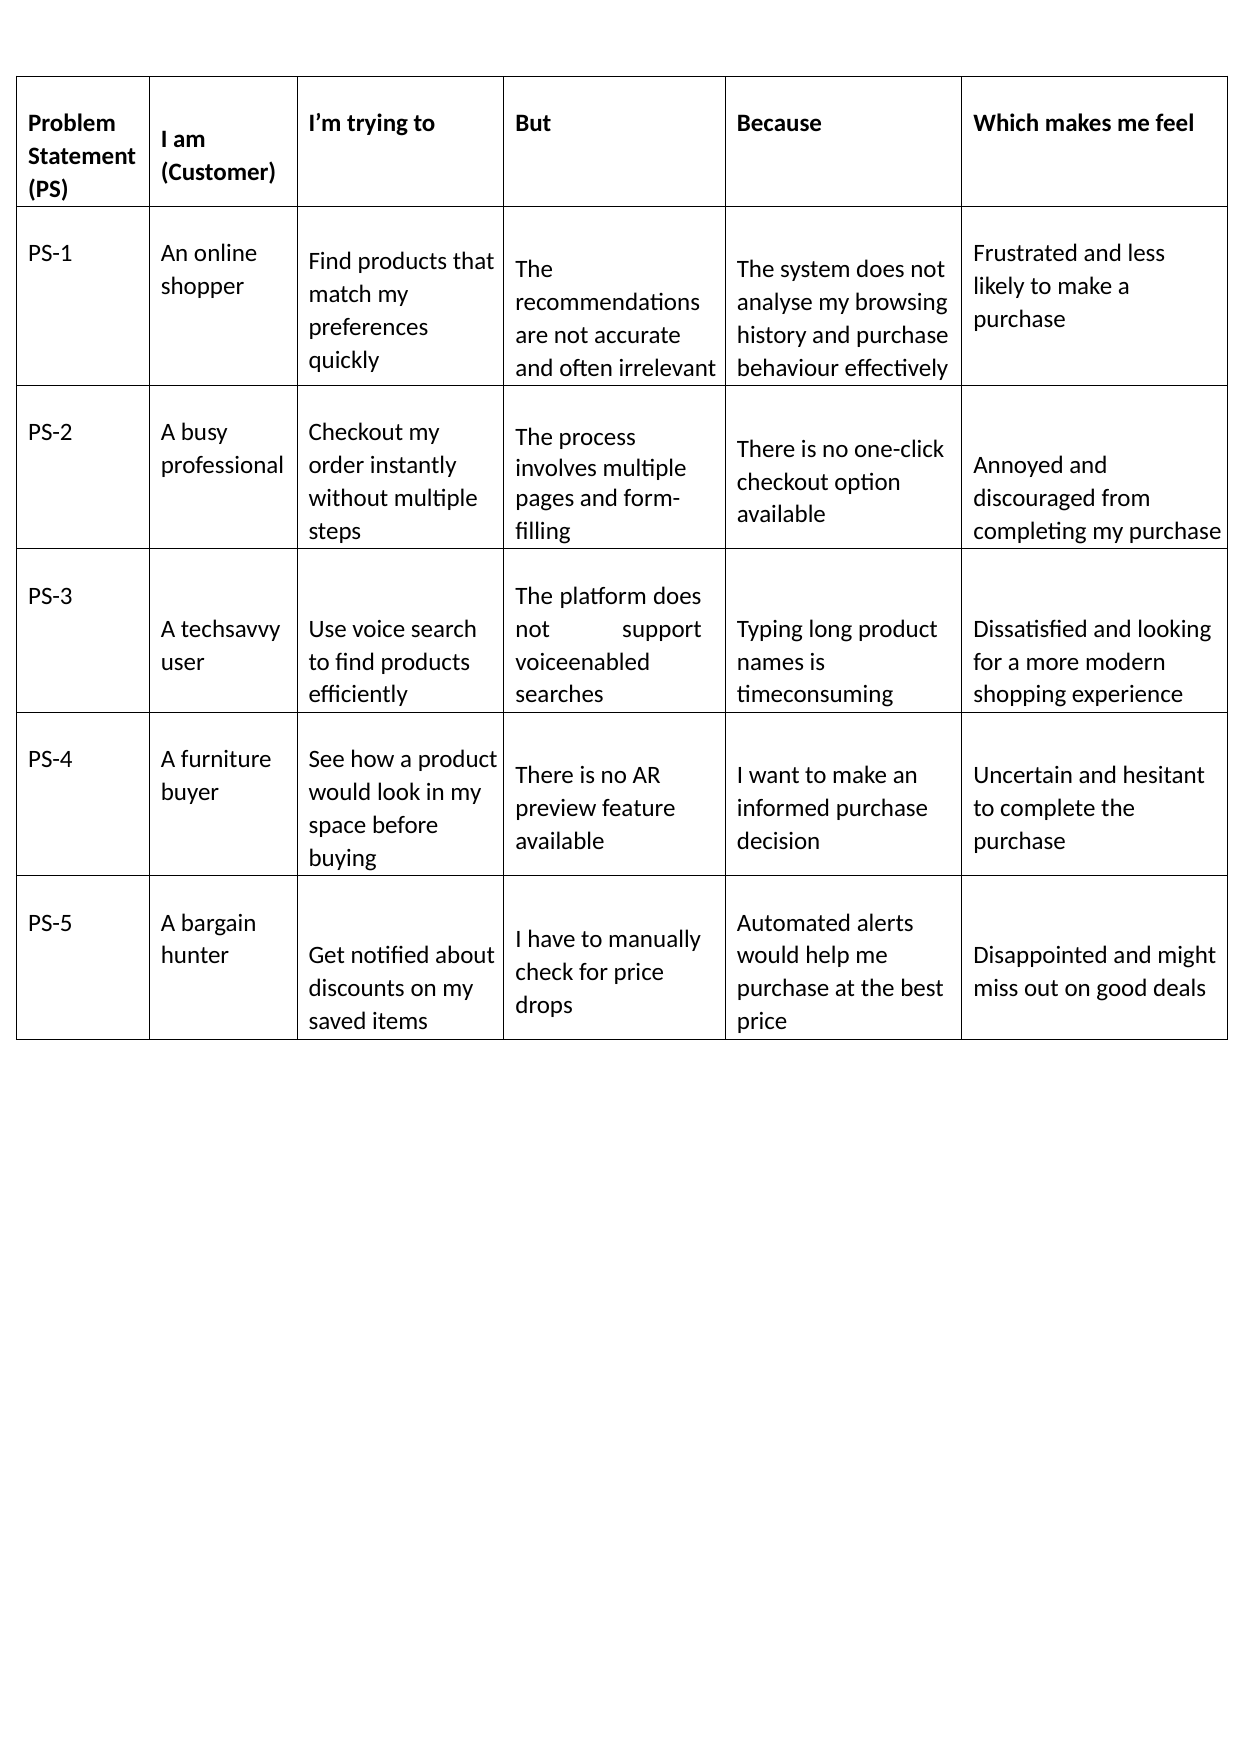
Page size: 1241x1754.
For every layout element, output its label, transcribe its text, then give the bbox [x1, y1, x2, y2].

table_cell A busy professional [150, 386, 297, 548]
table_cell A techsavvy user [150, 549, 297, 712]
table_cell I want to make an informed purchase decision [726, 713, 961, 875]
table_header Which makes me feel [962, 77, 1227, 206]
table_cell An online shopper [150, 207, 297, 385]
table_cell A furniture buyer [150, 713, 297, 875]
table_cell A bargain hunter [150, 876, 297, 1038]
table_cell Annoyed and discouraged from completing my purchase [962, 386, 1227, 548]
table_cell Automated alerts would help me purchase at the best price [726, 876, 961, 1038]
table_cell Find products that match my preferences quickly [298, 207, 503, 385]
table_header Because [726, 77, 961, 206]
table_cell See how a product would look in my space before buying [298, 713, 503, 875]
table_cell Dissatisfied and looking for a more modern shopping experience [962, 549, 1227, 712]
table_header Problem Statement (PS) [17, 77, 149, 206]
table_cell Use voice search to find products efficiently [298, 549, 503, 712]
table_cell I have to manually check for price drops [504, 876, 725, 1038]
table_cell PS-4 [17, 713, 149, 875]
table_cell PS-5 [17, 876, 149, 1038]
table_header I’m trying to [298, 77, 503, 206]
table_cell Get notified about discounts on my saved items [298, 876, 503, 1038]
table_cell The platform does not support voiceenabled searches [504, 549, 725, 712]
table_cell The process involves multiple pages and form- filling [504, 386, 725, 548]
table_cell There is no AR preview feature available [504, 713, 725, 875]
table_cell PS-2 [17, 386, 149, 548]
table_cell Typing long product names is timeconsuming [726, 549, 961, 712]
table_cell PS-1 [17, 207, 149, 385]
table_header But [504, 77, 725, 206]
table_cell There is no one-click checkout option available [726, 386, 961, 548]
table_cell Disappointed and might miss out on good deals [962, 876, 1227, 1038]
table_cell Uncertain and hesitant to complete the purchase [962, 713, 1227, 875]
table_cell PS-3 [17, 549, 149, 712]
table_cell The system does not analyse my browsing history and purchase behaviour effectively [726, 207, 961, 385]
table_header I am (Customer) [150, 77, 297, 206]
table_cell Frustrated and less likely to make a purchase [962, 207, 1227, 385]
table_cell Checkout my order instantly without multiple steps [298, 386, 503, 548]
table_cell The recommendations are not accurate and often irrelevant [504, 207, 725, 385]
